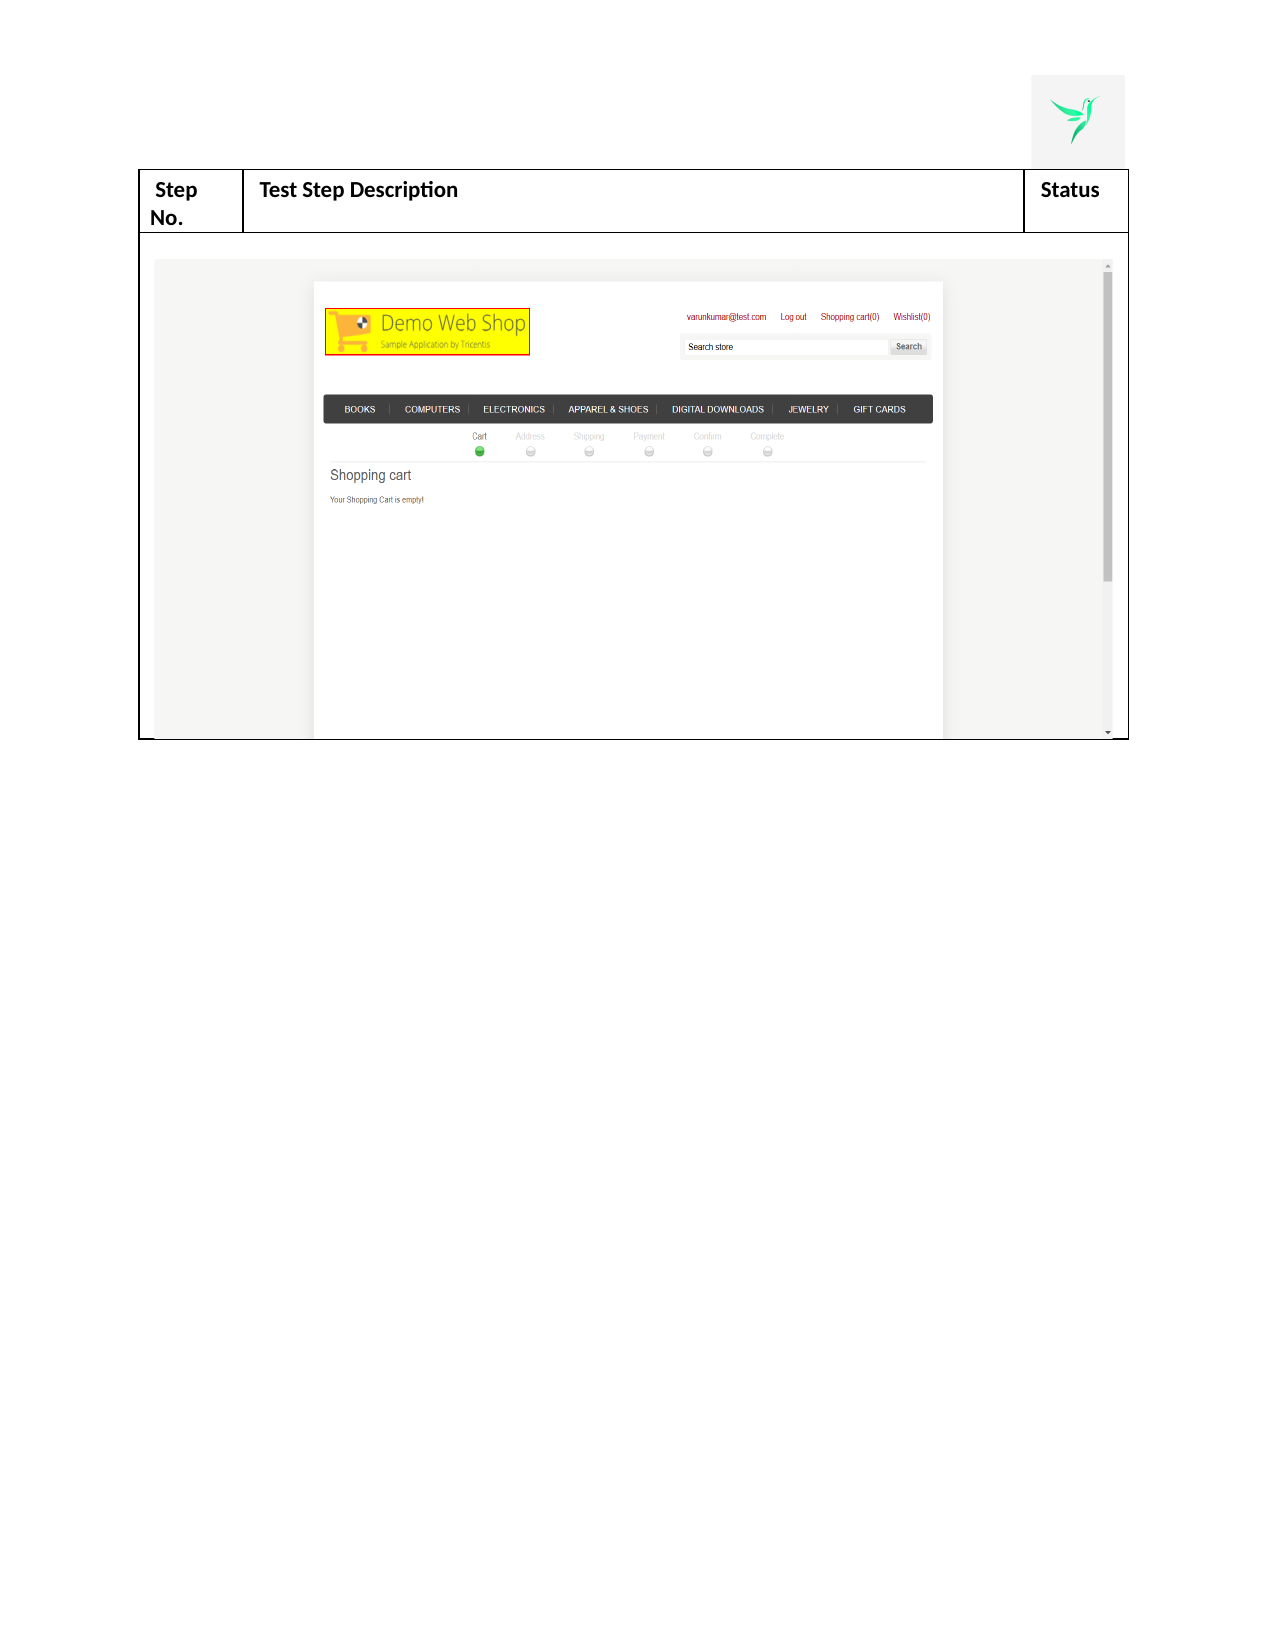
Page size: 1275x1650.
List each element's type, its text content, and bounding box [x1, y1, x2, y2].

picture [154, 265, 1113, 745]
table_header Step No. [140, 170, 242, 238]
picture [1031, 75, 1125, 169]
table_header [140, 240, 1128, 745]
table_header Test Step Description [244, 170, 1023, 238]
table_header Status [1025, 170, 1128, 238]
